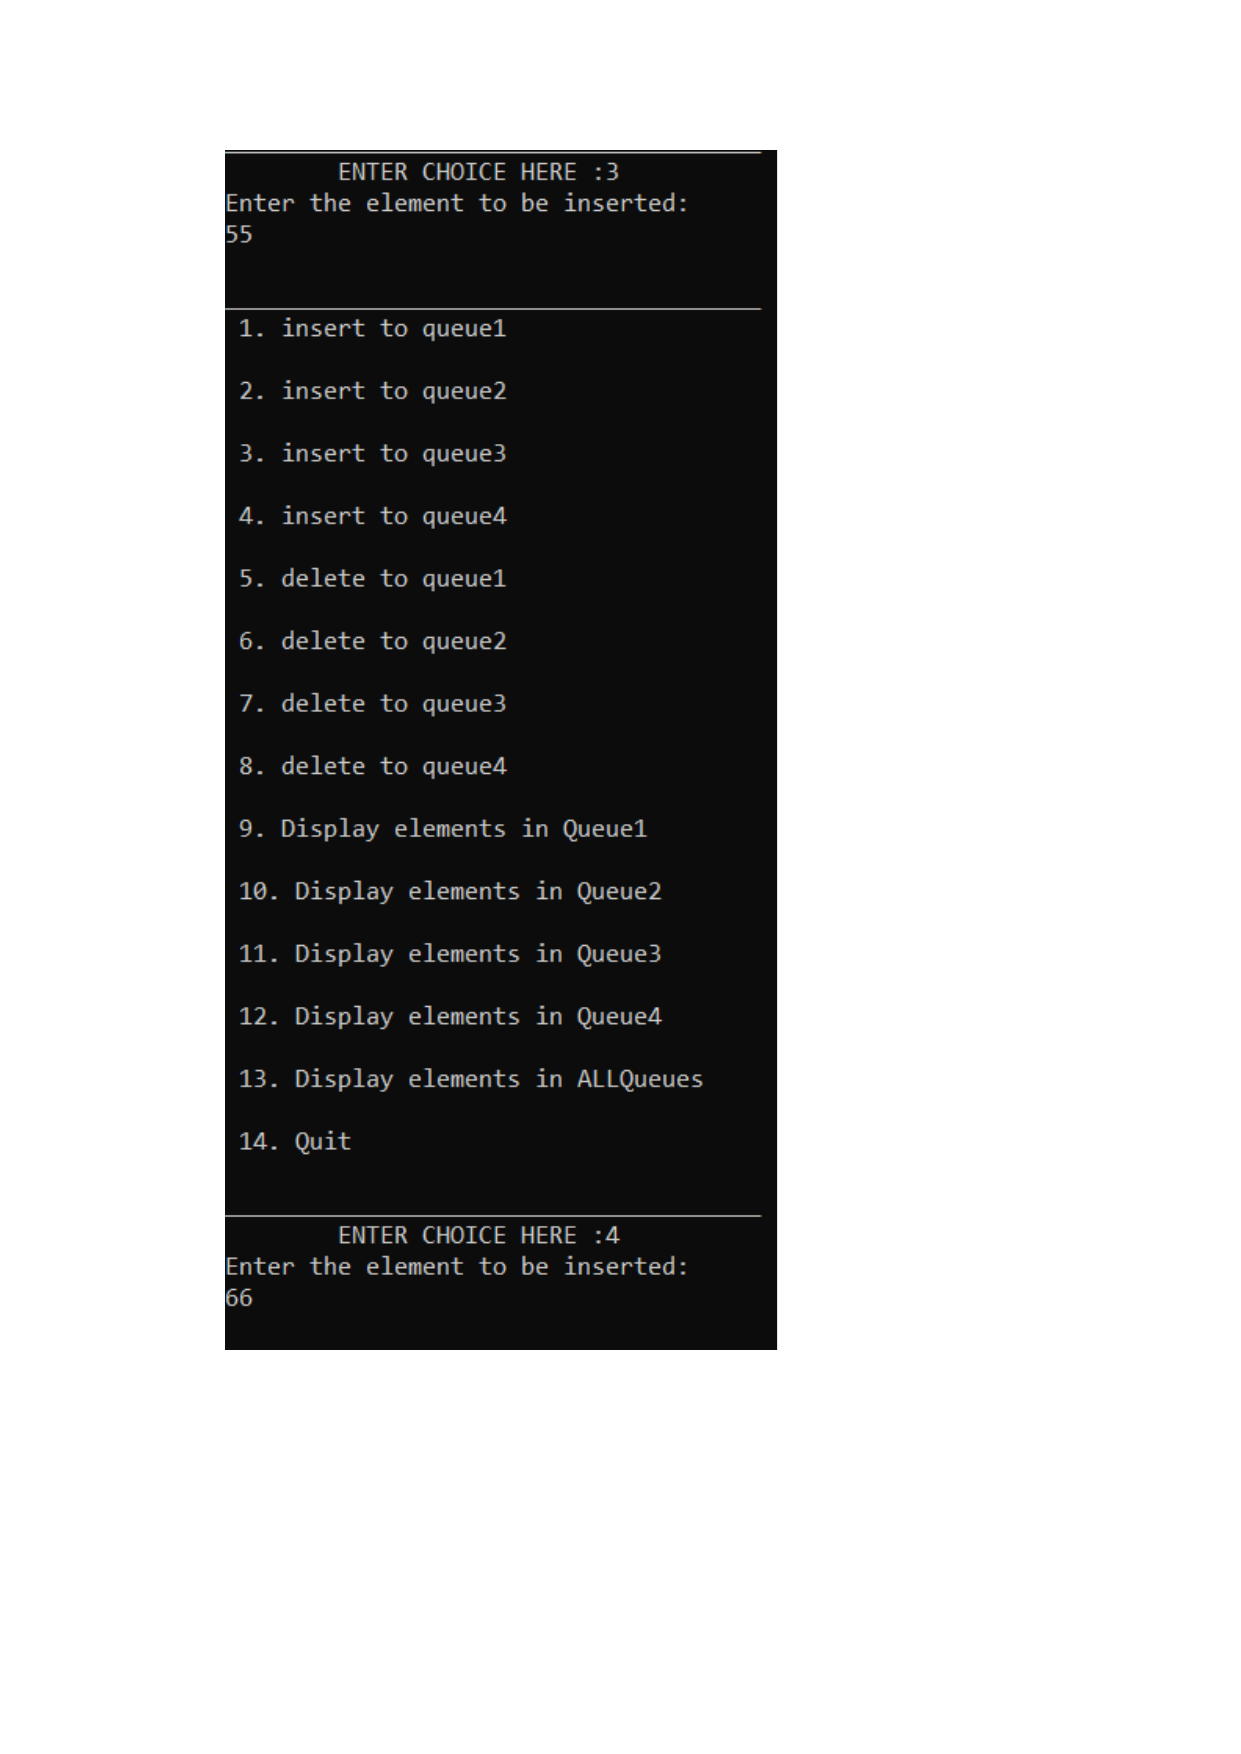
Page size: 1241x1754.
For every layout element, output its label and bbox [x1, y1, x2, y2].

picture [225, 150, 778, 1350]
